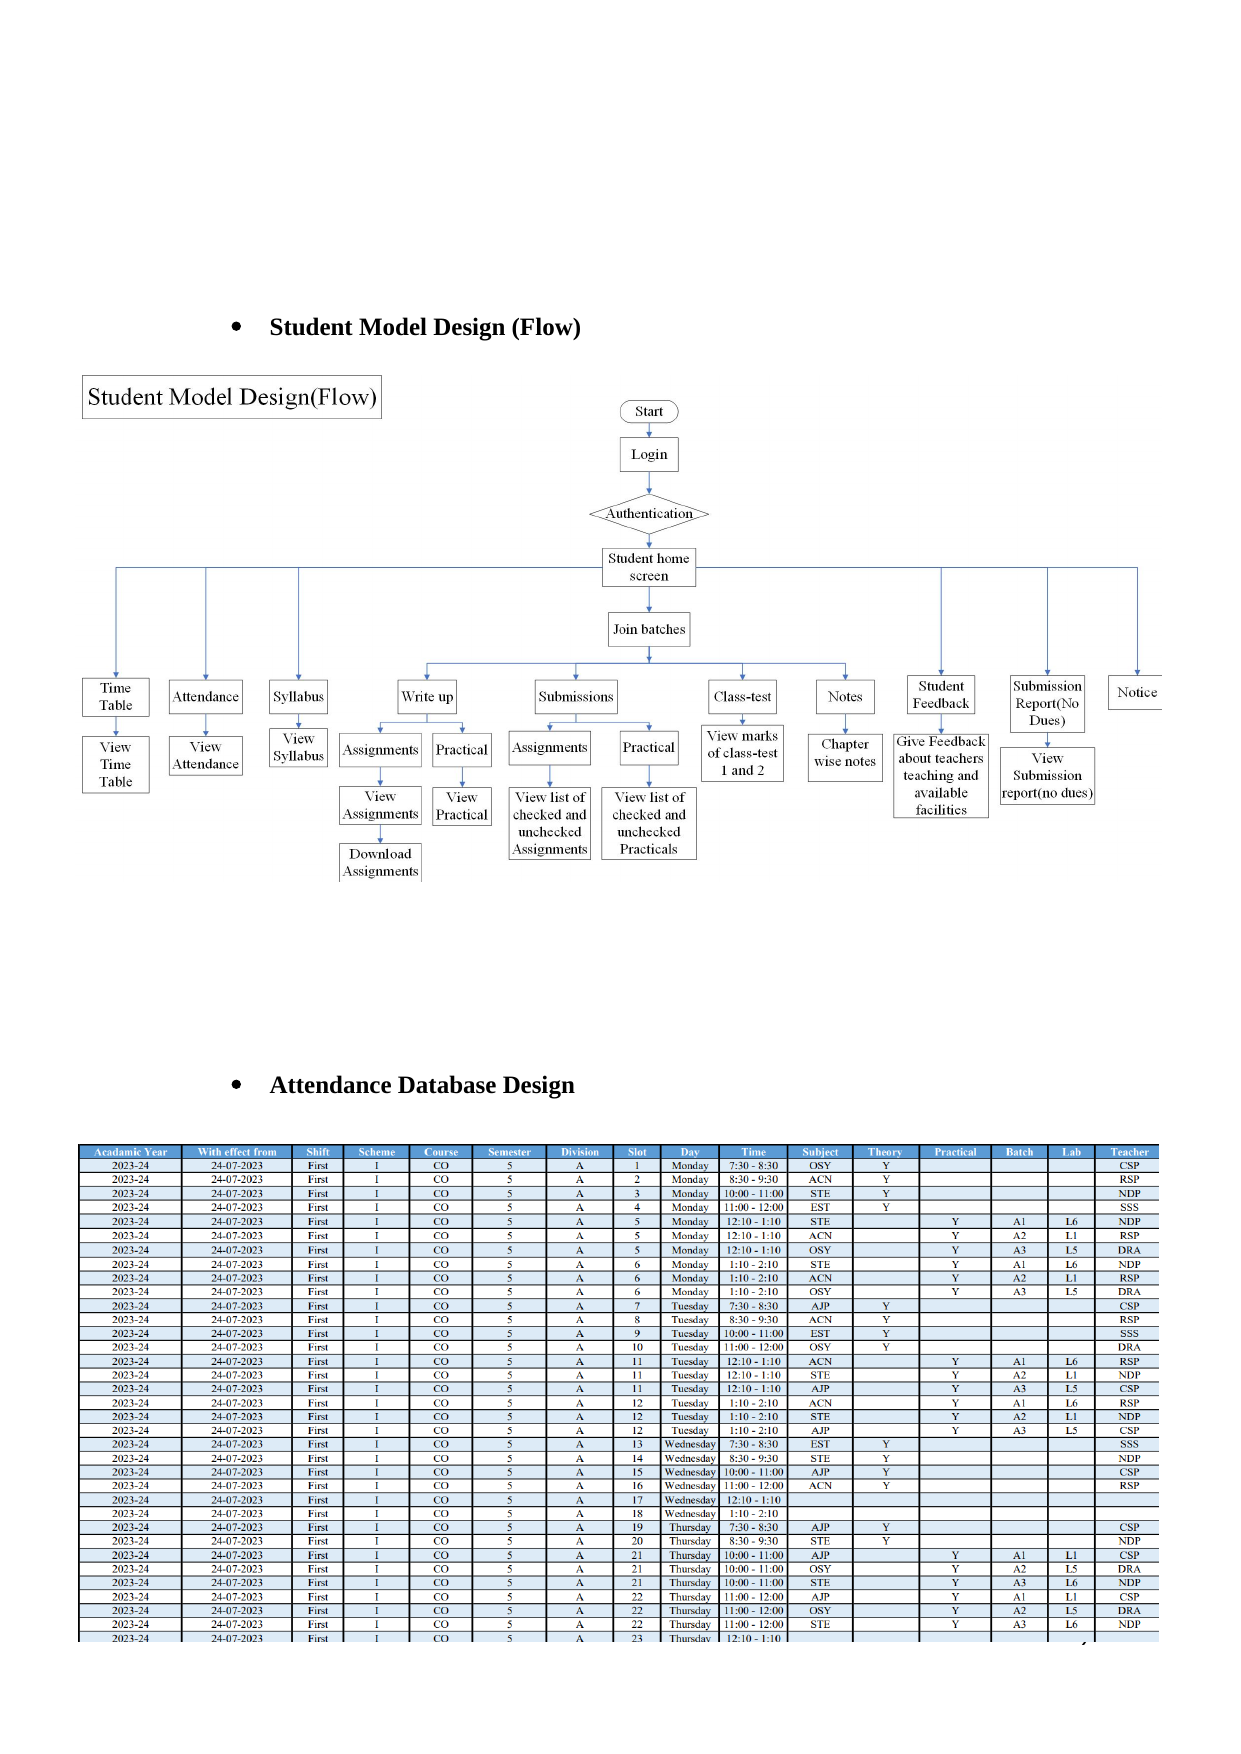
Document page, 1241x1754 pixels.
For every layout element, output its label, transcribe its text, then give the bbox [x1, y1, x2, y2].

picture [77, 1144, 1157, 1641]
list Student Model Design (Flow) [232, 312, 1090, 340]
picture [74, 375, 1162, 882]
list Attendance Database Design [232, 1070, 1090, 1098]
